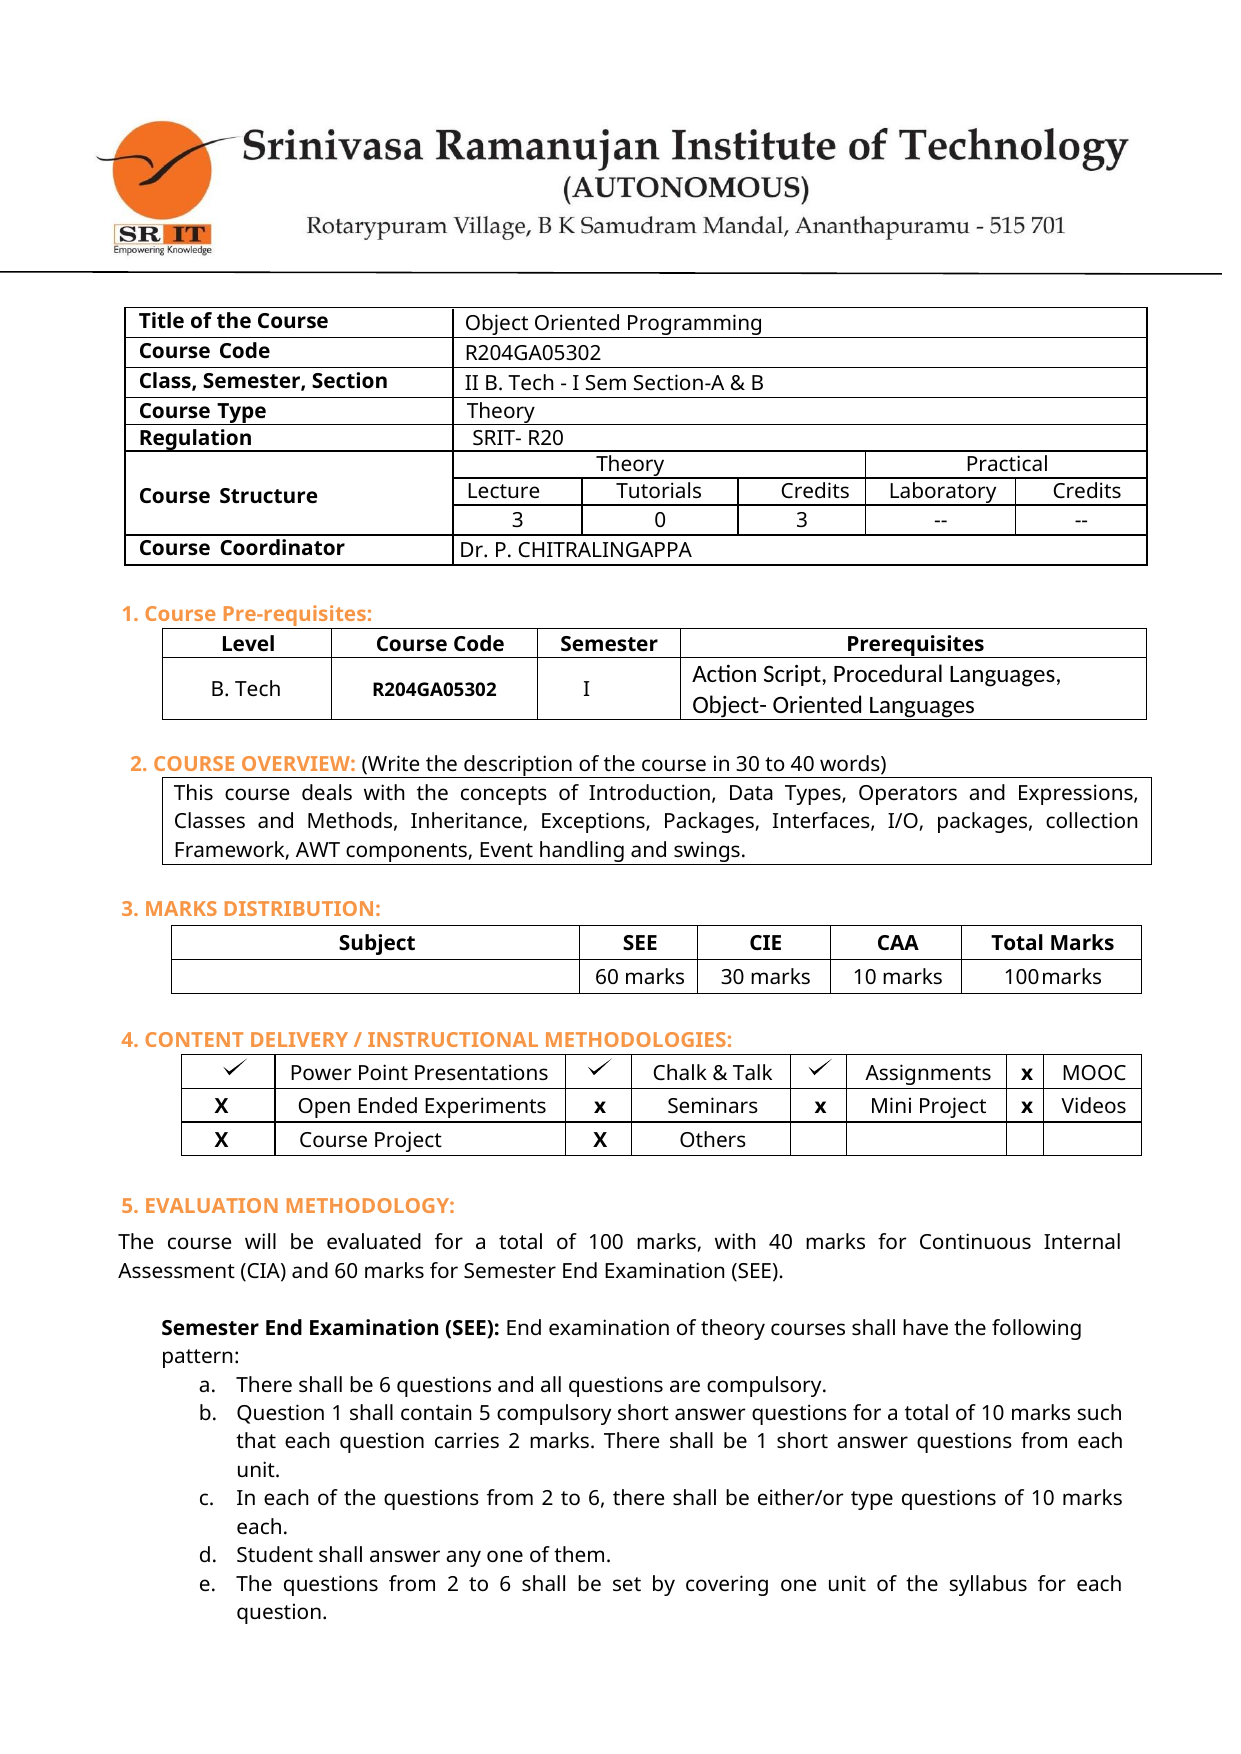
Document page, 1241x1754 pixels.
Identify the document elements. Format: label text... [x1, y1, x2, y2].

table_cell X [566, 1123, 631, 1155]
table_header CIE [698, 926, 830, 959]
text Semester End Examination (SEE): End examination of theory courses shall have the following pattern: [161, 1313, 1165, 1370]
table_cell Practical [866, 452, 1146, 477]
table_cell [172, 960, 579, 993]
table_header SEE [580, 926, 697, 959]
table_cell Regulation [126, 425, 452, 450]
text The course will be evaluated for a total of 100 marks, with 40 marks for Continuous Internal Assessment (CIA) and 60 marks for Semester End Examination (SEE). [118, 1227, 1122, 1284]
table_cell 10 marks [831, 960, 961, 993]
table_cell Theory [454, 398, 1146, 424]
table_header Prerequisites [681, 629, 1146, 657]
table_cell x [1007, 1089, 1043, 1121]
table_cell -- [866, 506, 1015, 534]
table_header x [1007, 1055, 1043, 1088]
table_cell Course Project [276, 1123, 565, 1155]
text 1. Course Pre-requisites: [106, 599, 1165, 628]
list The questions from 2 to 6 shall be set by covering one unit of the syllabus for each question. [199, 1569, 1125, 1626]
list In each of the questions from 2 to 6, there shall be either/or type questions of 10 marks each. [199, 1483, 1125, 1540]
table_header Semester [538, 629, 680, 657]
table_cell Lecture [454, 479, 581, 504]
text 3. MARKS DISTRIBUTION: [106, 894, 1165, 922]
table_cell B. Tech [163, 658, 331, 719]
list There shall be 6 questions and all questions are compulsory. [199, 1370, 1125, 1398]
table_cell [1007, 1123, 1043, 1155]
table_cell Others [632, 1123, 790, 1155]
table_cell x [791, 1089, 846, 1121]
table_cell Course Code [126, 338, 452, 367]
table_cell 0 [583, 506, 737, 534]
table_header Title of the Course [126, 308, 453, 337]
table_cell marks [962, 960, 1141, 993]
table_cell Course Structure [126, 452, 452, 534]
table_cell -- [1016, 506, 1146, 534]
table_header Course Code [332, 629, 537, 657]
table_cell [1044, 1123, 1141, 1155]
table_cell Course Coordinator [126, 536, 452, 564]
table_header Total Marks [962, 926, 1141, 959]
table_cell X [182, 1123, 274, 1155]
table_cell [847, 1123, 1006, 1155]
table_header [182, 1055, 274, 1088]
table_cell R204GA05302 [454, 338, 1146, 367]
table_cell II B. Tech - I Sem Section-A & B [454, 368, 1146, 397]
table_cell I [538, 658, 680, 719]
text 4. CONTENT DELIVERY / INSTRUCTIONAL METHODOLOGIES: [106, 1026, 1165, 1054]
table_cell [791, 1123, 846, 1155]
table_header Chalk & Talk [632, 1055, 790, 1088]
table_header Power Point Presentations [276, 1055, 565, 1088]
list Student shall answer any one of them. [199, 1540, 1125, 1569]
table_cell Mini Project [847, 1089, 1006, 1121]
table_header Subject [172, 926, 579, 959]
table_cell SRIT- R20 [454, 425, 1146, 450]
table_cell x [566, 1089, 631, 1121]
table_cell 30 marks [698, 960, 830, 993]
table_cell 3 [739, 506, 865, 534]
text 5. EVALUATION METHODOLOGY: [106, 1192, 1165, 1220]
table_cell R204GA05302 [332, 658, 537, 719]
table_header CAA [831, 926, 961, 959]
table_header MOOC [1044, 1055, 1141, 1088]
table_header Level [163, 629, 331, 657]
table_header Assignments [847, 1055, 1006, 1088]
table_cell Laboratory [866, 479, 1015, 504]
table_cell 3 [454, 506, 581, 534]
table_cell Class, Semester, Section [126, 368, 452, 397]
list Question 1 shall contain 5 compulsory short answer questions for a total of 10 marks such that each question carries 2 marks. There shall be 1 short answer questions from each unit. [199, 1398, 1125, 1483]
table_cell Course Type [126, 398, 452, 424]
table_cell Seminars [632, 1089, 790, 1121]
table_cell Theory [454, 452, 865, 477]
table_cell Tutorials [583, 479, 737, 504]
subtitle 2. COURSE OVERVIEW: (Write the description of the course in 30 to 40 words) [118, 749, 1165, 777]
table_cell Dr. P. CHITRALINGAPPA [454, 536, 1146, 564]
table_cell Open Ended Experiments [276, 1089, 565, 1121]
table_cell Action Script, Procedural Languages, Object- Oriented Languages [681, 658, 1146, 719]
table_cell Credits [739, 479, 865, 504]
table_header This course deals with the concepts of Introduction, Data Types, Operators and Expressions, Classes and Methods, Inheritance, Exceptions, Packages, Interfaces, I/O, packages, collection Framework, AWT components, Event handling and swings. [163, 778, 1151, 863]
table_cell 60 marks [580, 960, 697, 993]
picture [78, 108, 1139, 268]
table_header [566, 1055, 631, 1088]
table_cell X [182, 1089, 274, 1121]
table_cell Videos [1044, 1089, 1141, 1121]
table_header [791, 1055, 846, 1088]
table_cell Credits [1016, 479, 1146, 504]
table_header Object Oriented Programming [454, 308, 1146, 337]
